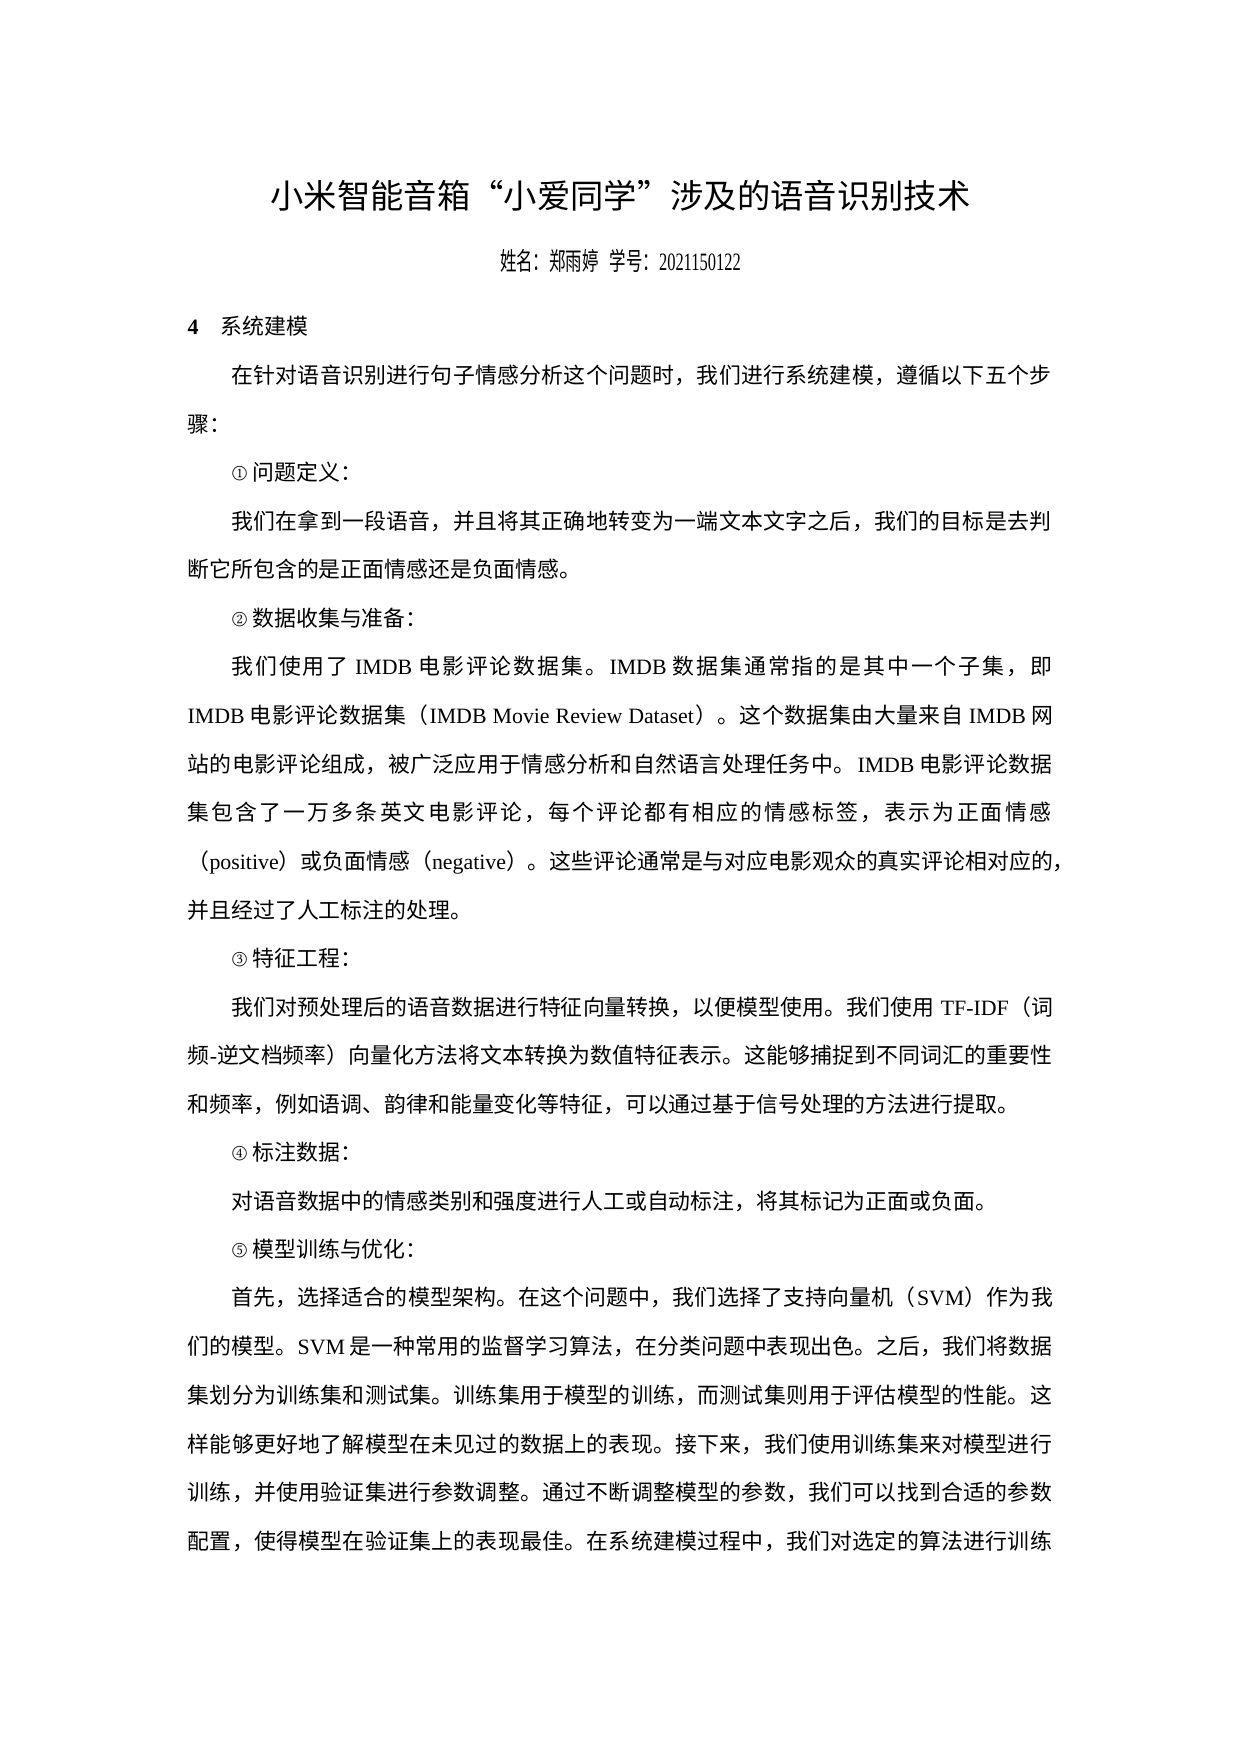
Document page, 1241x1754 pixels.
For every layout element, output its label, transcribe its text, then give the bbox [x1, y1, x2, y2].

text 姓名：郑雨婷 学号：2021150122 [187, 227, 1053, 292]
text 我们对预处理后的语音数据进行特征向量转换，以便模型使用。我们使用TF-IDF（词频-逆文档频率）向量化方法将文本转换为数值特征表示。这能够捕捉到不同词汇的重要性和频率，例如语调、韵律和能量变化等特征，可以通过基于信号处理的方法进行提取。 [187, 989, 1053, 1119]
text 对语音数据中的情感类别和强度进行人工或自动标注，将其标记为正面或负面。 [187, 1183, 1053, 1216]
text ⑤模型训练与优化： [187, 1232, 1053, 1264]
text 我们在拿到一段语音，并且将其正确地转变为一端文本文字之后，我们的目标是去判断它所包含的是正面情感还是负面情感。 [187, 503, 1053, 584]
text ②数据收集与准备： [187, 600, 1053, 633]
subtitle 系统建模 [187, 309, 1053, 341]
subtitle 小米智能音箱“小爱同学”涉及的语音识别技术 [187, 162, 1053, 227]
text ③特征工程： [187, 941, 1053, 973]
text ④标注数据： [187, 1135, 1053, 1167]
text ①问题定义： [187, 455, 1053, 487]
text 我们使用了IMDB电影评论数据集。IMDB数据集通常指的是其中一个子集，即IMDB电影评论数据集（IMDB Movie Review Dataset）。这个数据集由大量来自IMDB网站的电影评论组成，被广泛应用于情感分析和自然语言处理任务中。IMDB电影评论数据集包含了一万多条英文电影评论，每个评论都有相应的情感标签，表示为正面情感（positive）或负面情感（negative）。这些评论通常是与对应电影观众的真实评论相对应的，并且经过了人工标注的处理。 [187, 649, 1053, 925]
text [187, 1280, 1053, 1556]
text 在针对语音识别进行句子情感分析这个问题时，我们进行系统建模，遵循以下五个步骤： [187, 358, 1053, 439]
